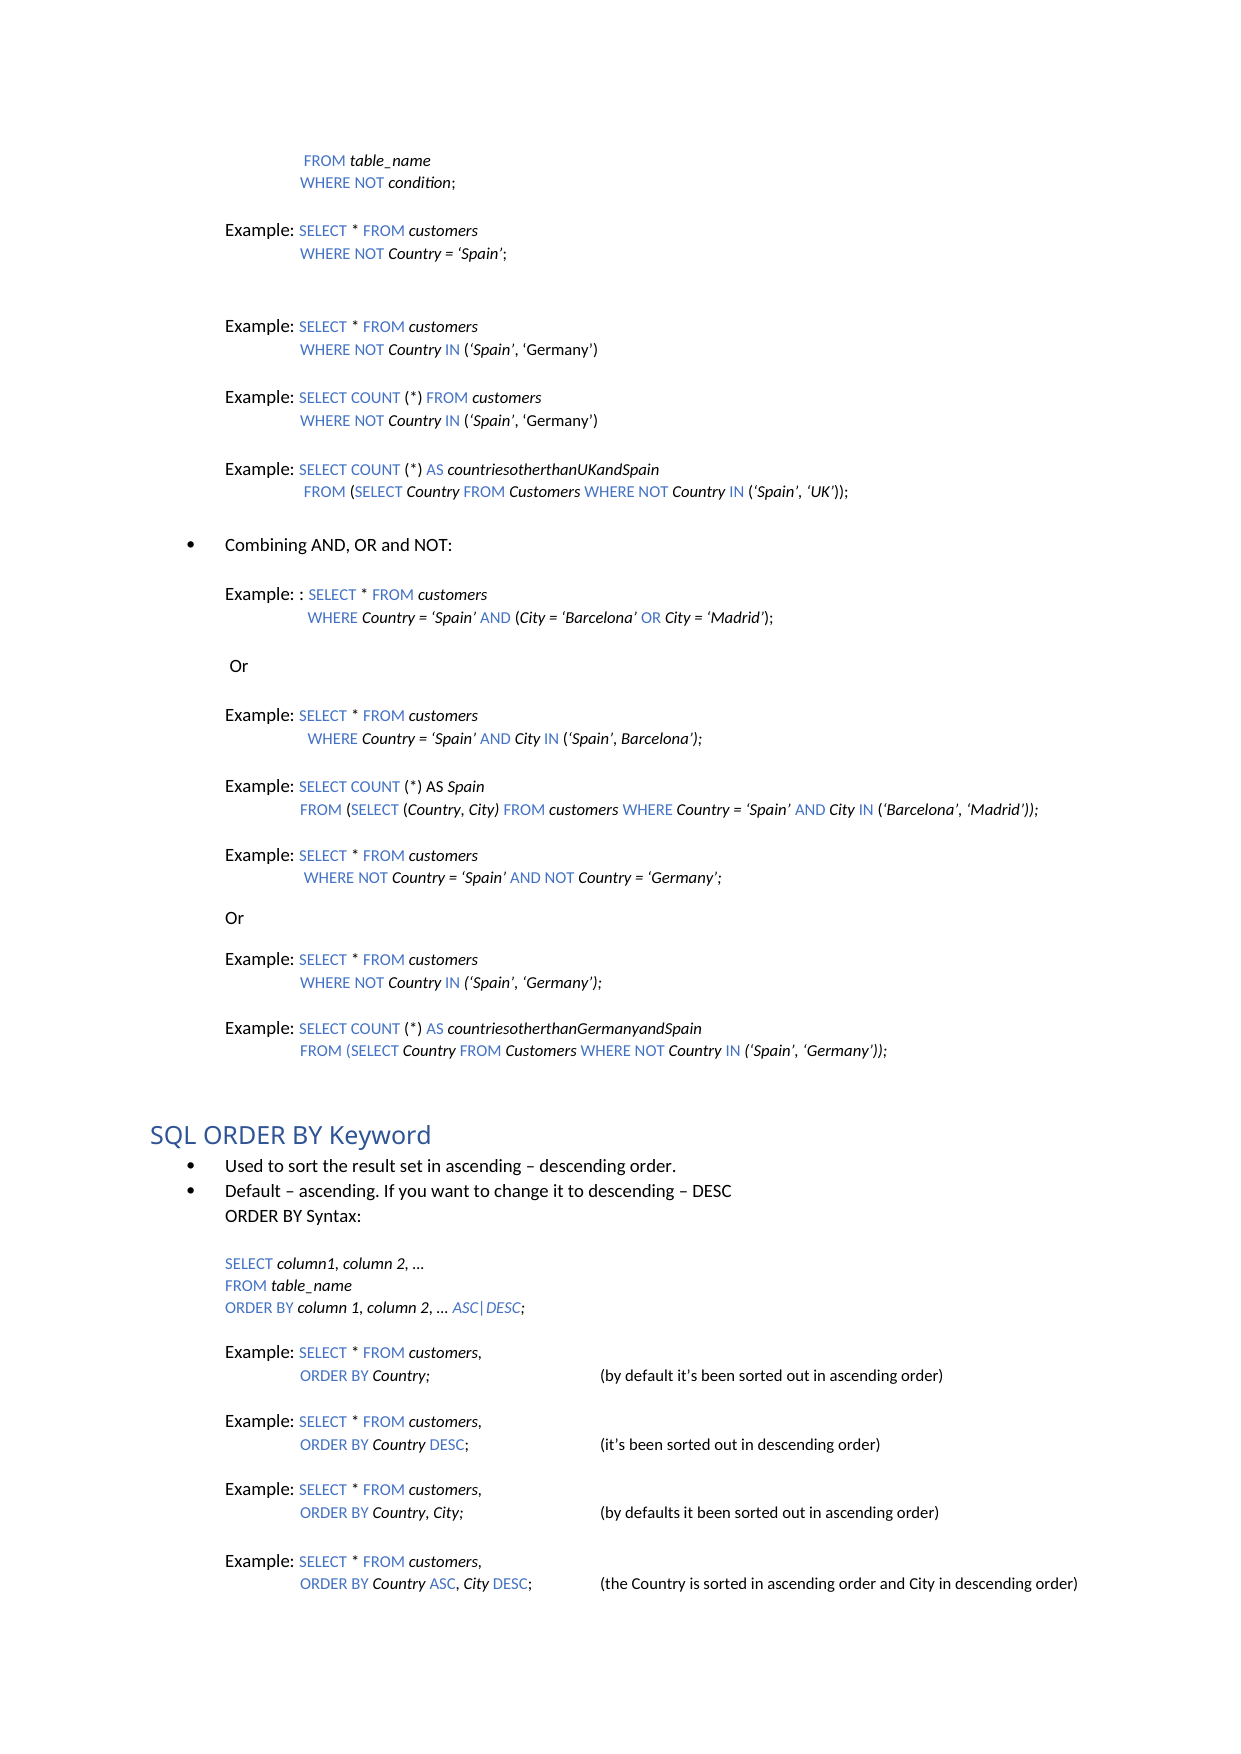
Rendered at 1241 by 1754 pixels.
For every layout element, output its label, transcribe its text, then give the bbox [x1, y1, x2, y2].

list Example: SELECT * FROM customers [225, 843, 1090, 866]
list WHERE NOT Country = ‘Spain’ AND NOT Country = ‘Germany’; [225, 868, 1090, 888]
list Example: SELECT * FROM customers [225, 703, 1090, 726]
list Default – ascending. If you want to change it to descending – DESC [187, 1179, 1090, 1202]
list Example: SELECT * FROM customers, [225, 1341, 1090, 1364]
list Example: SELECT * FROM customers, [225, 1549, 1090, 1572]
list ORDER BY column 1, column 2, … ASC|DESC; [225, 1297, 1090, 1317]
list FROM table_name [225, 1275, 1090, 1295]
list ORDER BY Country ASC, City DESC; (the Country is sorted in ascending order and City in descending order) [225, 1573, 1090, 1594]
list Example: SELECT * FROM customers, [225, 1409, 1090, 1432]
list WHERE Country = ‘Spain’ AND City IN (‘Spain’, Barcelona’); [225, 728, 1090, 748]
list WHERE Country = ‘Spain’ AND (City = ‘Barcelona’ OR City = ‘Madrid’); [225, 607, 1090, 628]
list FROM (SELECT Country FROM Customers WHERE NOT Country IN (‘Spain’, ‘Germany’)); [225, 1041, 1090, 1061]
list ORDER BY Country, City; (by defaults it been sorted out in ascending order) [225, 1502, 1090, 1523]
list ORDER BY Country DESC; (it’s been sorted out in descending order) [225, 1434, 1090, 1454]
list Example: SELECT COUNT (*) FROM customers [225, 386, 1090, 408]
subtitle SQL ORDER BY Keyword [150, 1118, 1090, 1152]
list WHERE NOT Country = ‘Spain’; [225, 243, 1090, 263]
list Example: : SELECT * FROM customers [225, 583, 1090, 606]
list Example: SELECT * FROM customers [225, 947, 1090, 970]
list WHERE NOT Country IN (‘Spain’, ‘Germany’); [225, 972, 1090, 992]
list Combining AND, OR and NOT: [187, 533, 1090, 556]
text Or [150, 906, 1090, 929]
list WHERE NOT Country IN (‘Spain’, ‘Germany’) [225, 339, 1090, 359]
list ORDER BY Syntax: [225, 1204, 1090, 1227]
list Or [225, 654, 1090, 677]
list Example: SELECT COUNT (*) AS countriesotherthanGermanyandSpain [225, 1016, 1090, 1039]
list SELECT column1, column 2, … [225, 1253, 1090, 1273]
list Example: SELECT * FROM customers [225, 218, 1090, 241]
list Example: SELECT COUNT (*) AS Spain [225, 774, 1090, 797]
list Example: SELECT COUNT (*) AS countriesotherthanUKandSpain [225, 457, 1090, 480]
list FROM table_name [225, 150, 1090, 170]
list WHERE NOT Country IN (‘Spain’, ‘Germany’) [225, 410, 1090, 431]
list FROM (SELECT Country FROM Customers WHERE NOT Country IN (‘Spain’, ‘UK’)); [225, 482, 1090, 502]
list Example: SELECT * FROM customers, [225, 1478, 1090, 1501]
list Used to sort the result set in ascending – descending order. [187, 1154, 1090, 1177]
list WHERE NOT condition; [225, 172, 1090, 192]
list Example: SELECT * FROM customers [225, 314, 1090, 337]
list ORDER BY Country; (by default it’s been sorted out in ascending order) [225, 1365, 1090, 1386]
list FROM (SELECT (Country, City) FROM customers WHERE Country = ‘Spain’ AND City IN (‘Barcelona’, ‘Madrid’)); [300, 799, 1090, 819]
